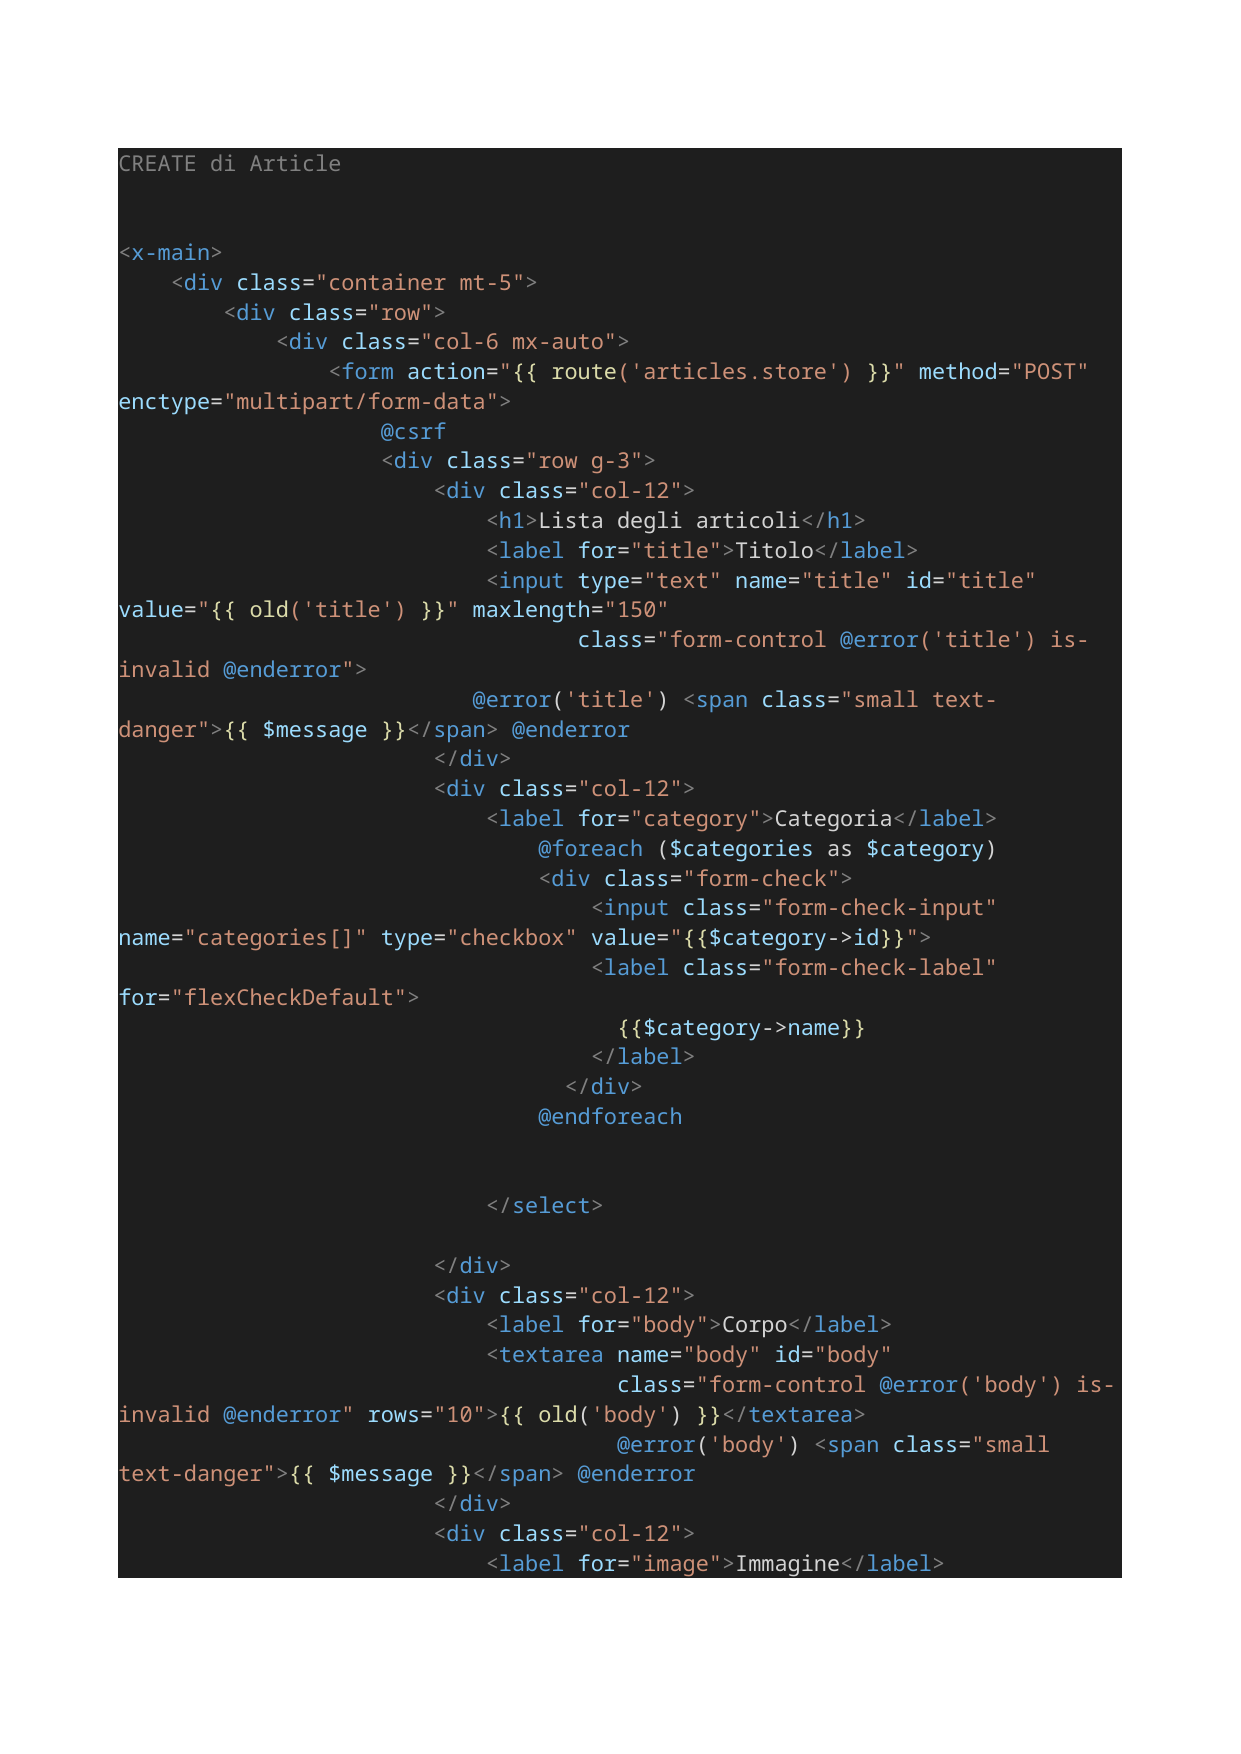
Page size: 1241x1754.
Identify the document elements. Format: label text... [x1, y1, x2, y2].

text <div class="col-12"> [118, 475, 1122, 505]
text @error('body') <span class="small text-danger">{{ $message }}</span> @enderror [118, 1429, 1122, 1488]
text <label for="image">Immagine</label> [118, 1548, 1122, 1578]
text <label class="form-check-label" for="flexCheckDefault"> [118, 952, 1122, 1012]
text </div> [118, 743, 1122, 773]
text </div> [118, 1250, 1122, 1280]
text @csrf [118, 416, 1122, 446]
text class="form-control @error('title') is-invalid @enderror"> [118, 624, 1122, 684]
text {{$category->name}} [118, 1012, 1122, 1041]
text <form action="{{ route('articles.store') }}" method="POST" enctype="multipart/form-data"> [118, 356, 1122, 416]
text <div class="col-6 mx-auto"> [118, 326, 1122, 356]
text <div class="row g-3"> [118, 446, 1122, 475]
text <label for="category">Categoria</label> [118, 803, 1122, 833]
text <x-main> [118, 237, 1122, 267]
text </label> [118, 1041, 1122, 1071]
text @foreach ($categories as $category) [118, 833, 1122, 863]
text <input type="text" name="title" id="title" value="{{ old('title') }}" maxlength="150" [118, 565, 1122, 624]
text class="form-control @error('body') is-invalid @enderror" rows="10">{{ old('body') }}</textarea> [118, 1369, 1122, 1429]
text @error('title') <span class="small text-danger">{{ $message }}</span> @enderror [118, 684, 1122, 743]
text @endforeach [118, 1101, 1122, 1131]
text <label for="body">Corpo</label> [118, 1309, 1122, 1339]
text <div class="form-check"> [118, 863, 1122, 892]
text <input class="form-check-input" name="categories[]" type="checkbox" value="{{$category->id}}"> [118, 892, 1122, 952]
text <div class="col-12"> [118, 773, 1122, 803]
text <div class="col-12"> [118, 1280, 1122, 1309]
text </div> [118, 1071, 1122, 1101]
text CREATE di Article [118, 148, 1122, 177]
text <div class="col-12"> [118, 1518, 1122, 1548]
text </select> [118, 1190, 1122, 1220]
text <label for="title">Titolo</label> [118, 535, 1122, 565]
text <h1>Lista degli articoli</h1> [118, 505, 1122, 535]
text <div class="container mt-5"> [118, 267, 1122, 297]
text <div class="row"> [118, 297, 1122, 326]
text <textarea name="body" id="body" [118, 1339, 1122, 1369]
text </div> [118, 1488, 1122, 1518]
